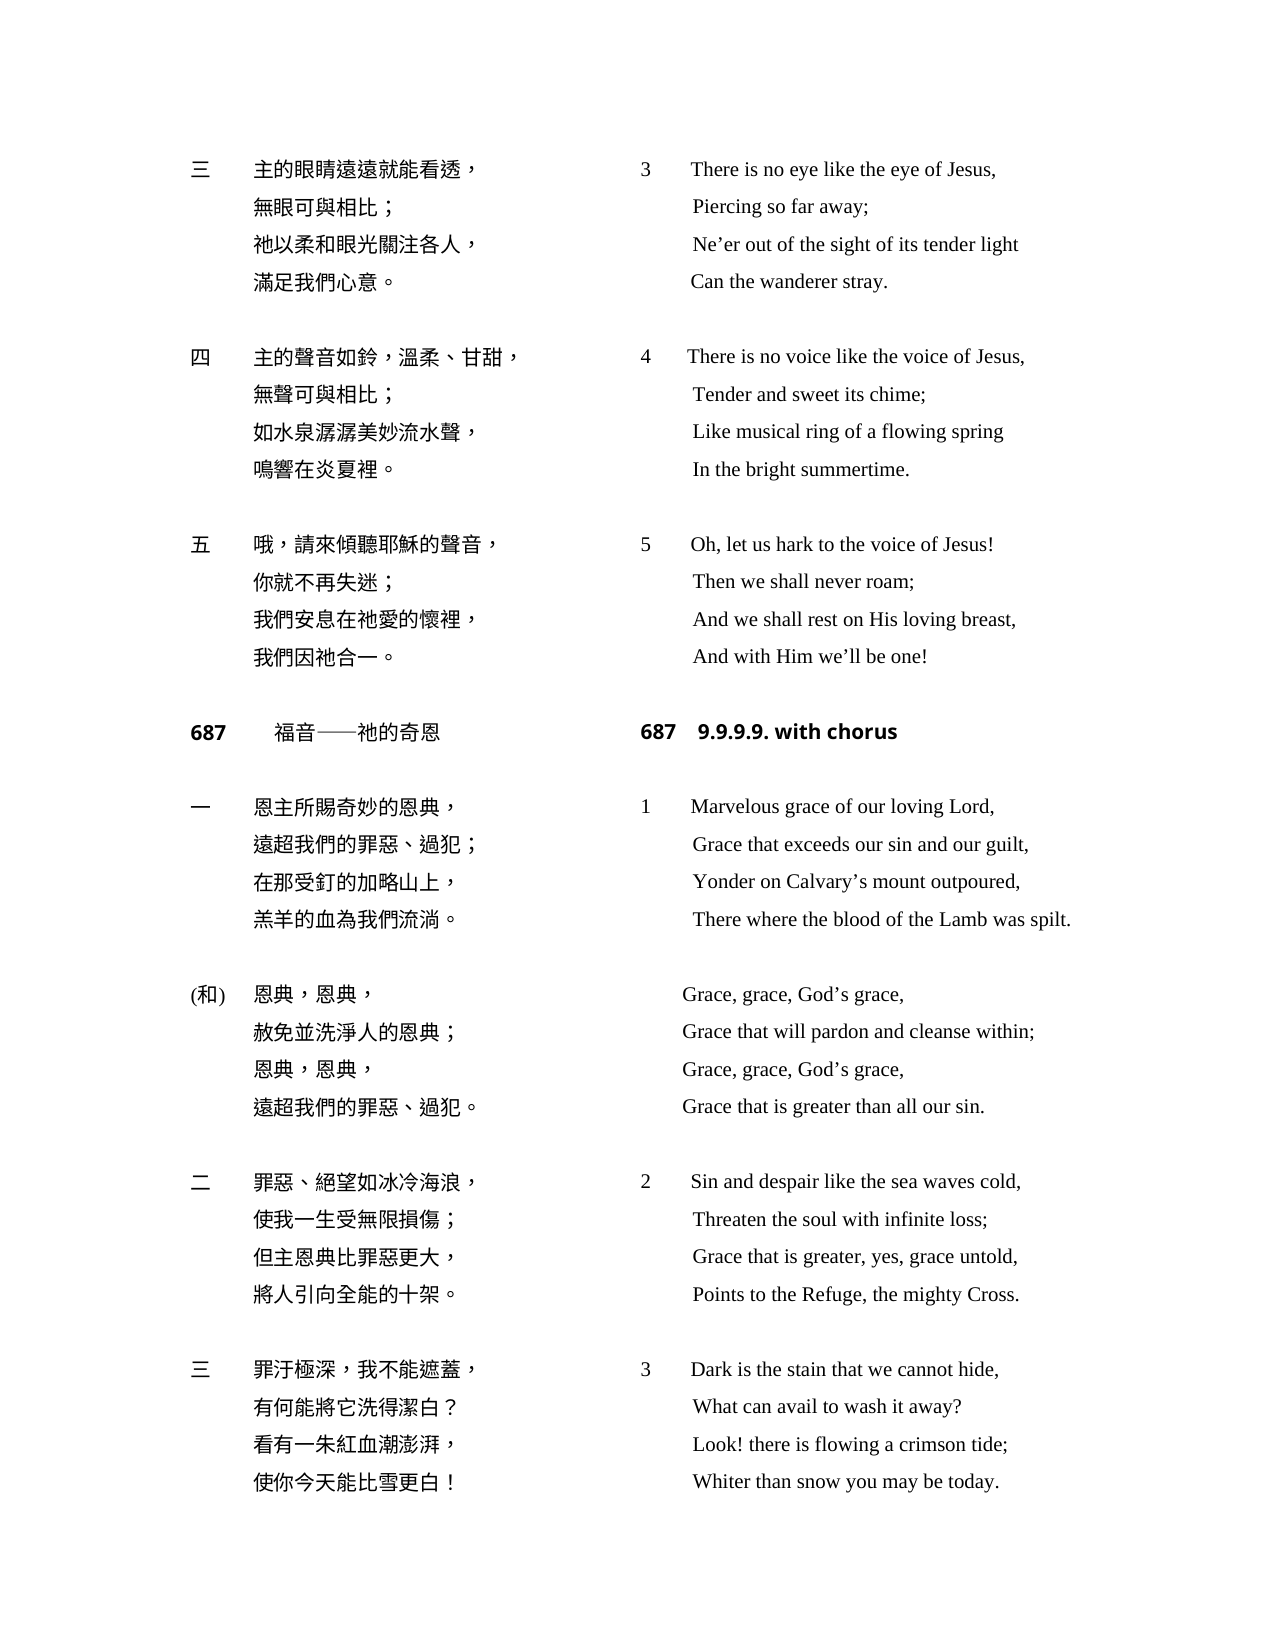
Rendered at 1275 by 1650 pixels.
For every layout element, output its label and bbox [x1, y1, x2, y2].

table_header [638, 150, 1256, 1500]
table_header [188, 150, 637, 1500]
